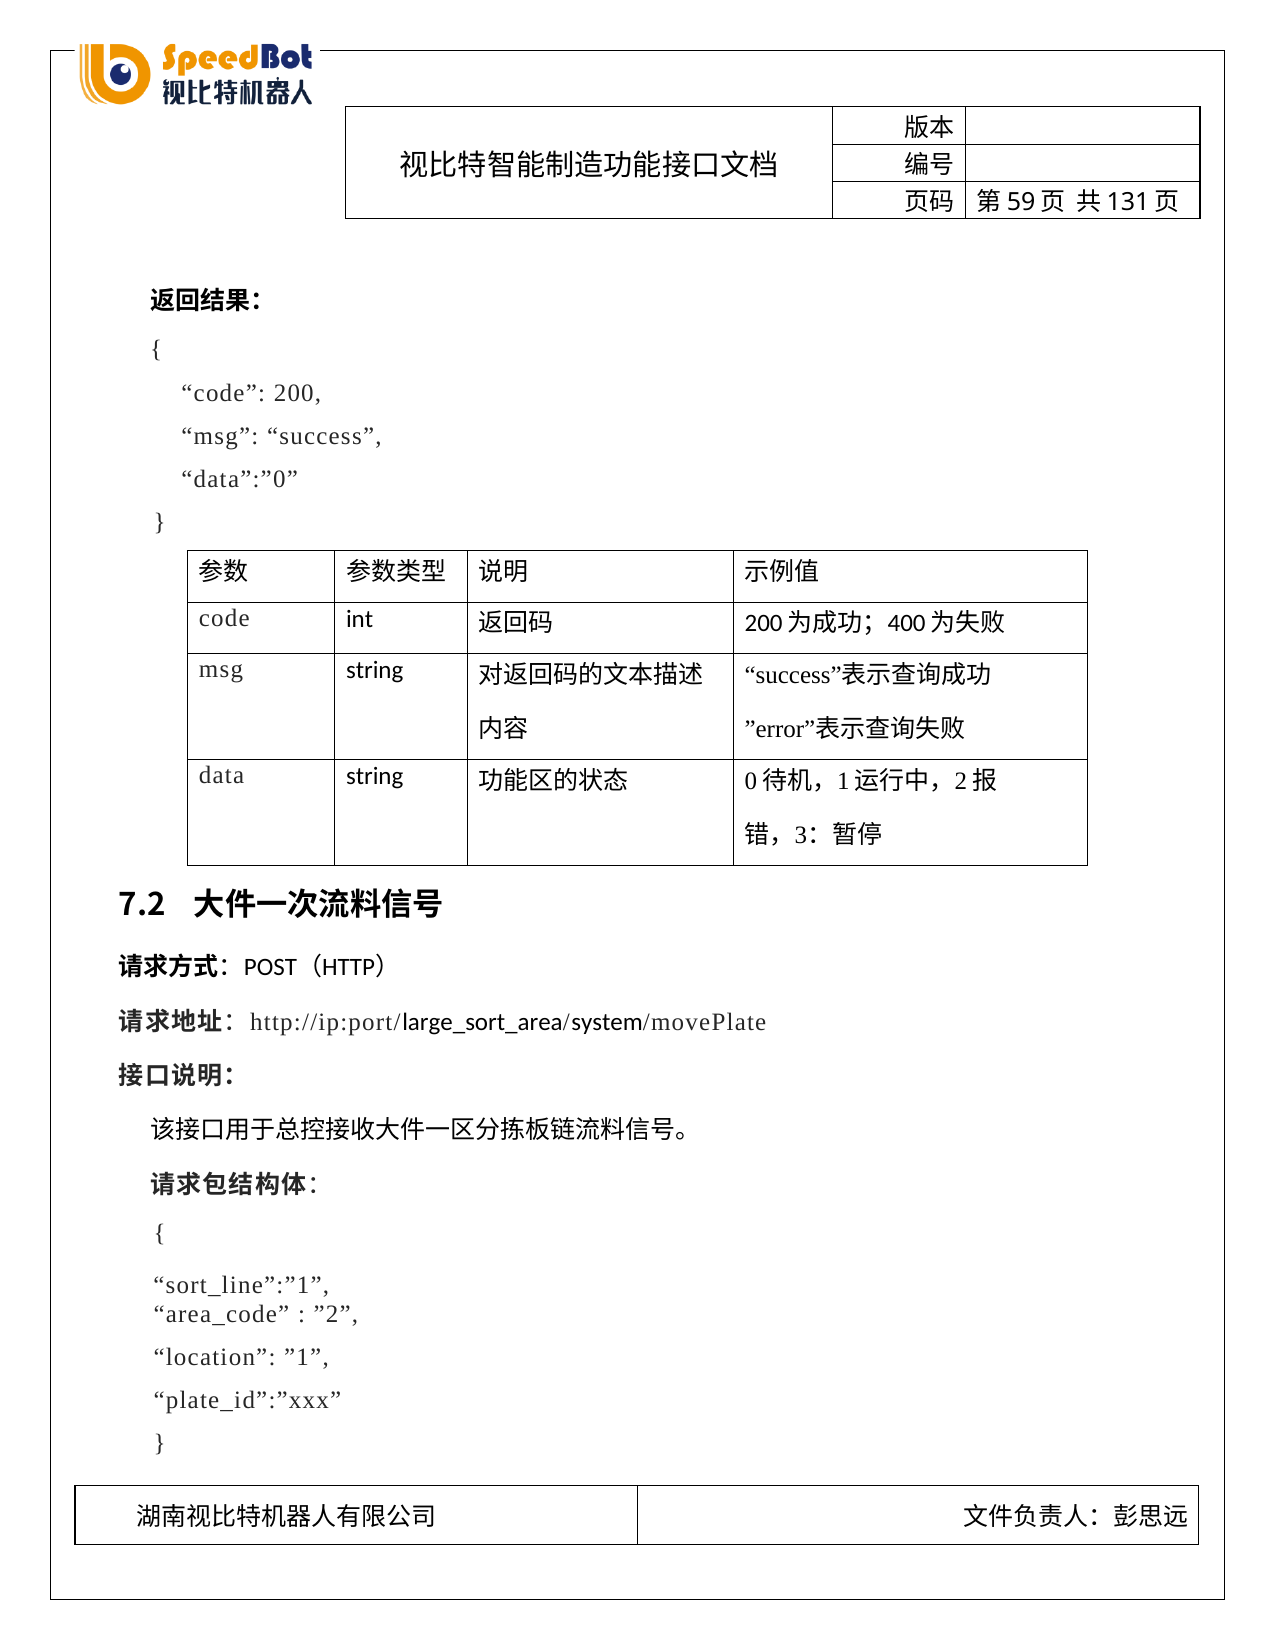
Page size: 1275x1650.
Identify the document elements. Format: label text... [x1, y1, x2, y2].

list { [150, 334, 1200, 363]
subtitle 大件一次流料信号 [119, 879, 1200, 924]
list 返回结果： [150, 280, 1200, 316]
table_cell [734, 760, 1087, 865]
text } [75, 507, 1200, 536]
picture [73, 20, 320, 127]
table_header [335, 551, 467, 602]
text 请求地址：http://ip:port/large_sort_area/system/movePlate [75, 1001, 1200, 1037]
list “data”:”0” [150, 464, 1200, 493]
text “location”: ”1”, [75, 1342, 1200, 1371]
text { [75, 1218, 1200, 1247]
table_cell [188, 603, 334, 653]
list “code”: 200, [150, 378, 1200, 406]
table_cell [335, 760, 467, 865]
text “sort_line”:”1”, [75, 1262, 1200, 1299]
text “area_code” : ”2”, [75, 1299, 1200, 1328]
text 请求方式：POST（HTTP） [75, 947, 1200, 983]
text 请求包结构体： [75, 1164, 1200, 1200]
text “plate_id”:”xxx” [75, 1385, 1200, 1414]
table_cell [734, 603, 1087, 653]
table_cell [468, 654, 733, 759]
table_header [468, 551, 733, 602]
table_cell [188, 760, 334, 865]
text 接口说明： [75, 1055, 1200, 1092]
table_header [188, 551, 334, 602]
text 该接口用于总控接收大件一区分拣板链流料信号。 [75, 1110, 1200, 1146]
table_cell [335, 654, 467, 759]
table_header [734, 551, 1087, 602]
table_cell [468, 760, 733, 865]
list “msg”: “success”, [150, 421, 1200, 449]
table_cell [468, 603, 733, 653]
text } [75, 1428, 1200, 1457]
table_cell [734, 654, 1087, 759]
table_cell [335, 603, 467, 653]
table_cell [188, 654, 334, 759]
